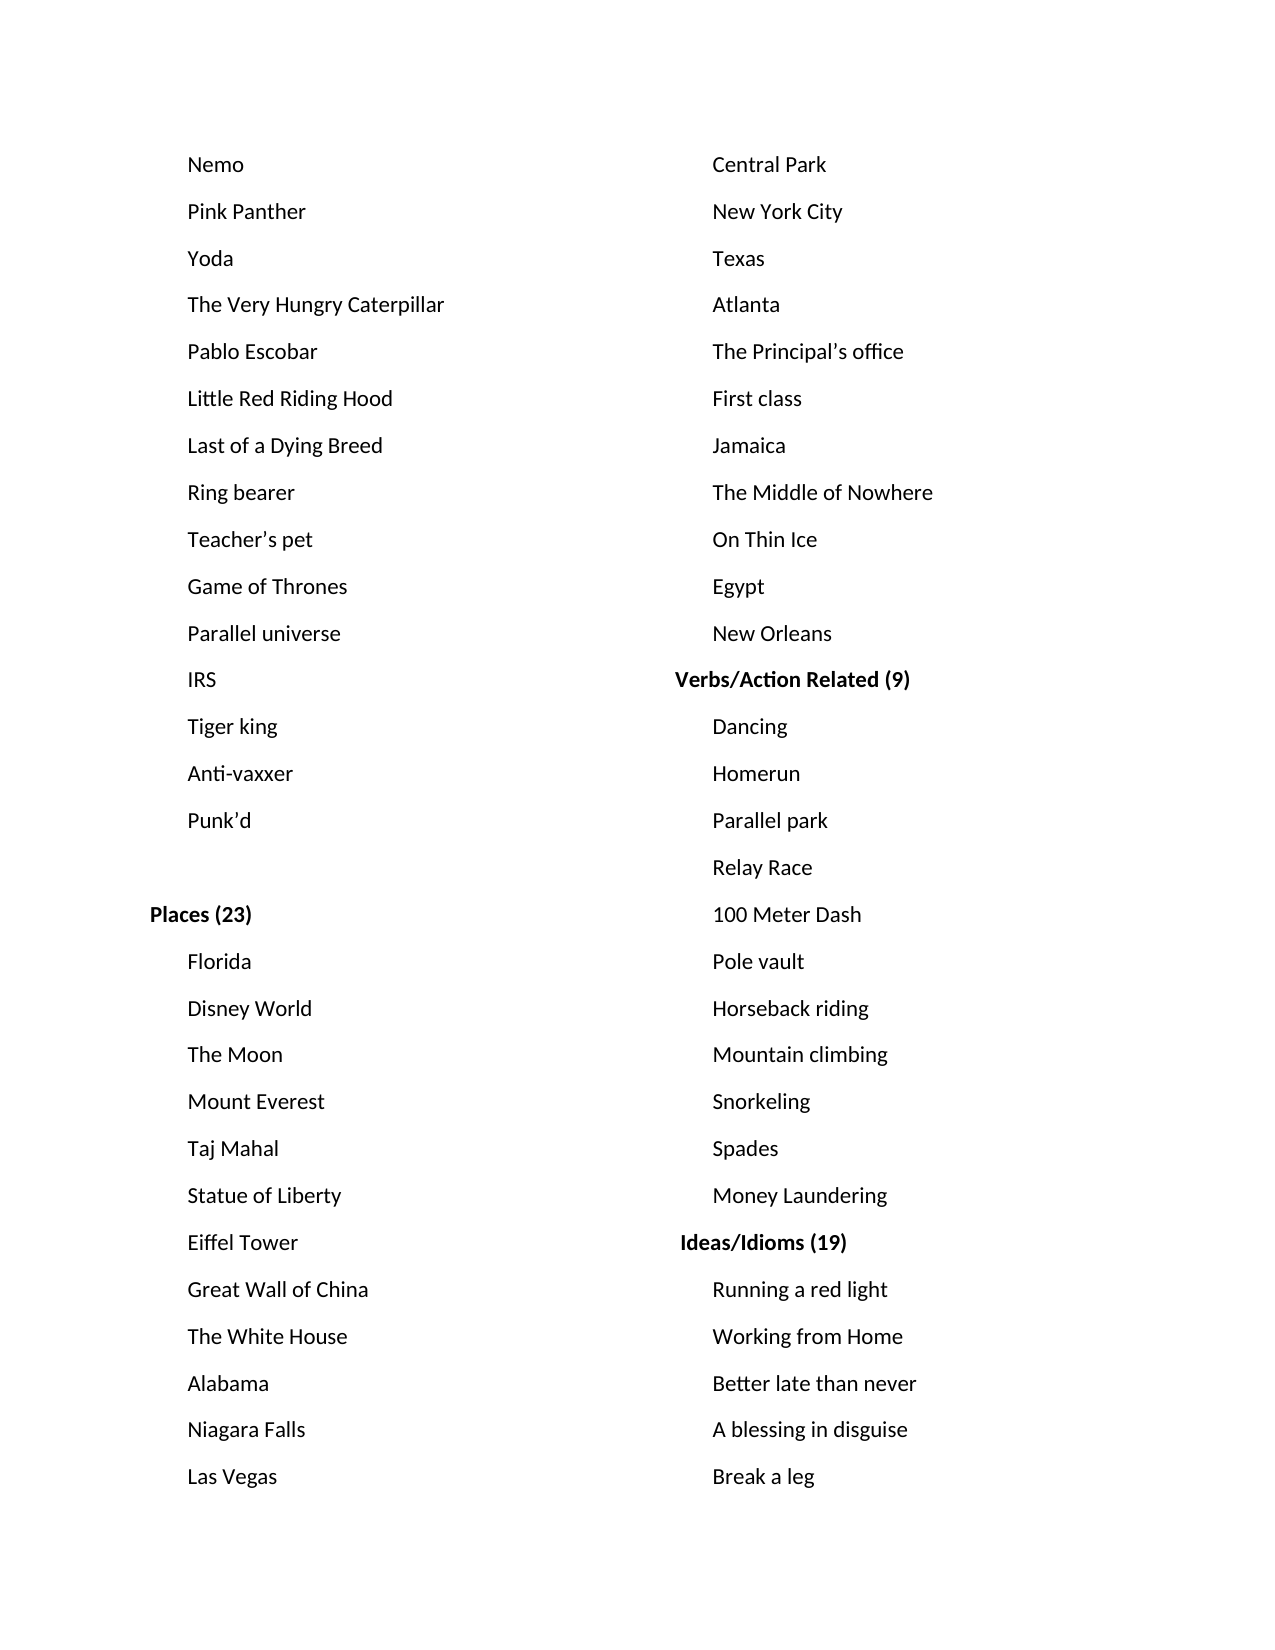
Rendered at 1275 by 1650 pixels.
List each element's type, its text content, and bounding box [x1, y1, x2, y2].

text Anti-vaxxer [187, 759, 600, 787]
text Dancing [712, 712, 1125, 741]
text Florida [187, 947, 600, 975]
text Snorkeling [712, 1087, 1125, 1116]
text Working from Home [712, 1322, 1125, 1350]
text Egypt [712, 572, 1125, 600]
text Teacher’s pet [187, 525, 600, 553]
text Atlanta [712, 291, 1125, 319]
text Alabama [187, 1369, 600, 1397]
text Verbs/Action Related (9) [675, 666, 1125, 694]
text Punk’d [187, 806, 600, 834]
text Horseback riding [712, 994, 1125, 1022]
text The White House [187, 1322, 600, 1350]
text Break a leg [712, 1462, 1125, 1491]
text Mount Everest [187, 1087, 600, 1116]
text Spades [712, 1134, 1125, 1162]
text Las Vegas [187, 1462, 600, 1491]
text First class [712, 384, 1125, 412]
text Texas [712, 244, 1125, 272]
text Pablo Escobar [187, 337, 600, 366]
text Homerun [712, 759, 1125, 787]
text Great Wall of China [187, 1275, 600, 1303]
text Little Red Riding Hood [187, 384, 600, 412]
text Statue of Liberty [187, 1181, 600, 1209]
text Parallel universe [187, 619, 600, 647]
text Ring bearer [187, 478, 600, 506]
text New York City [712, 197, 1125, 225]
text IRS [187, 666, 600, 694]
text New Orleans [712, 619, 1125, 647]
text A blessing in disguise [712, 1416, 1125, 1444]
text Better late than never [712, 1369, 1125, 1397]
text Eiffel Tower [187, 1228, 600, 1256]
text 100 Meter Dash [712, 900, 1125, 928]
text Taj Mahal [187, 1134, 600, 1162]
text Game of Thrones [187, 572, 600, 600]
text Places (23) [150, 900, 600, 928]
text Relay Race [712, 853, 1125, 881]
text Nemo [187, 150, 600, 178]
text The Principal’s office [712, 337, 1125, 366]
text Central Park [712, 150, 1125, 178]
text The Moon [187, 1041, 600, 1069]
text Money Laundering [712, 1181, 1125, 1209]
text Jamaica [712, 431, 1125, 459]
text Pole vault [712, 947, 1125, 975]
text Tiger king [187, 712, 600, 741]
text Last of a Dying Breed [187, 431, 600, 459]
text Yoda [187, 244, 600, 272]
text The Middle of Nowhere [712, 478, 1125, 506]
text Mountain climbing [712, 1041, 1125, 1069]
text On Thin Ice [712, 525, 1125, 553]
text Ideas/Idioms (19) [675, 1228, 1125, 1256]
text Parallel park [712, 806, 1125, 834]
text Niagara Falls [187, 1416, 600, 1444]
text Disney World [187, 994, 600, 1022]
text Pink Panther [187, 197, 600, 225]
text The Very Hungry Caterpillar [187, 291, 600, 319]
text Running a red light [712, 1275, 1125, 1303]
